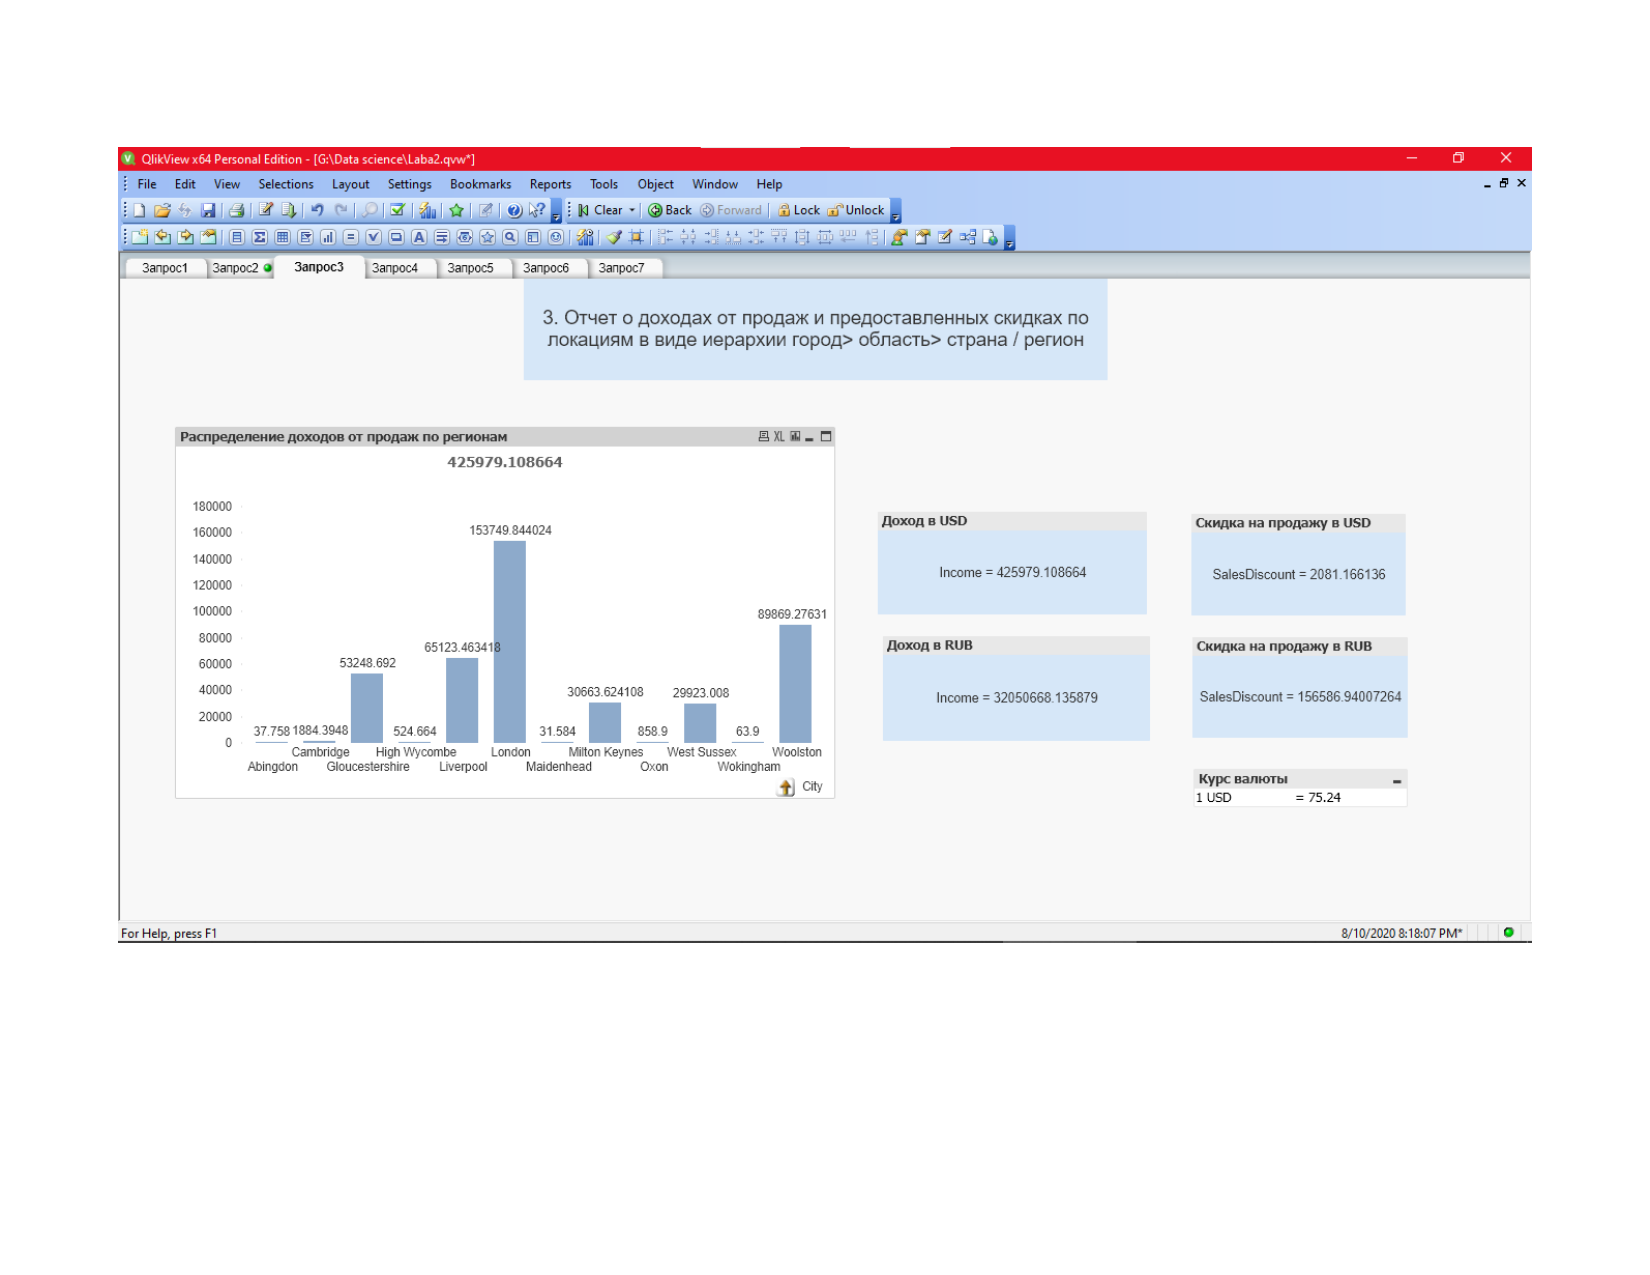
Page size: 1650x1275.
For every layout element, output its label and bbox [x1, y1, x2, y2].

picture [118, 147, 1532, 943]
